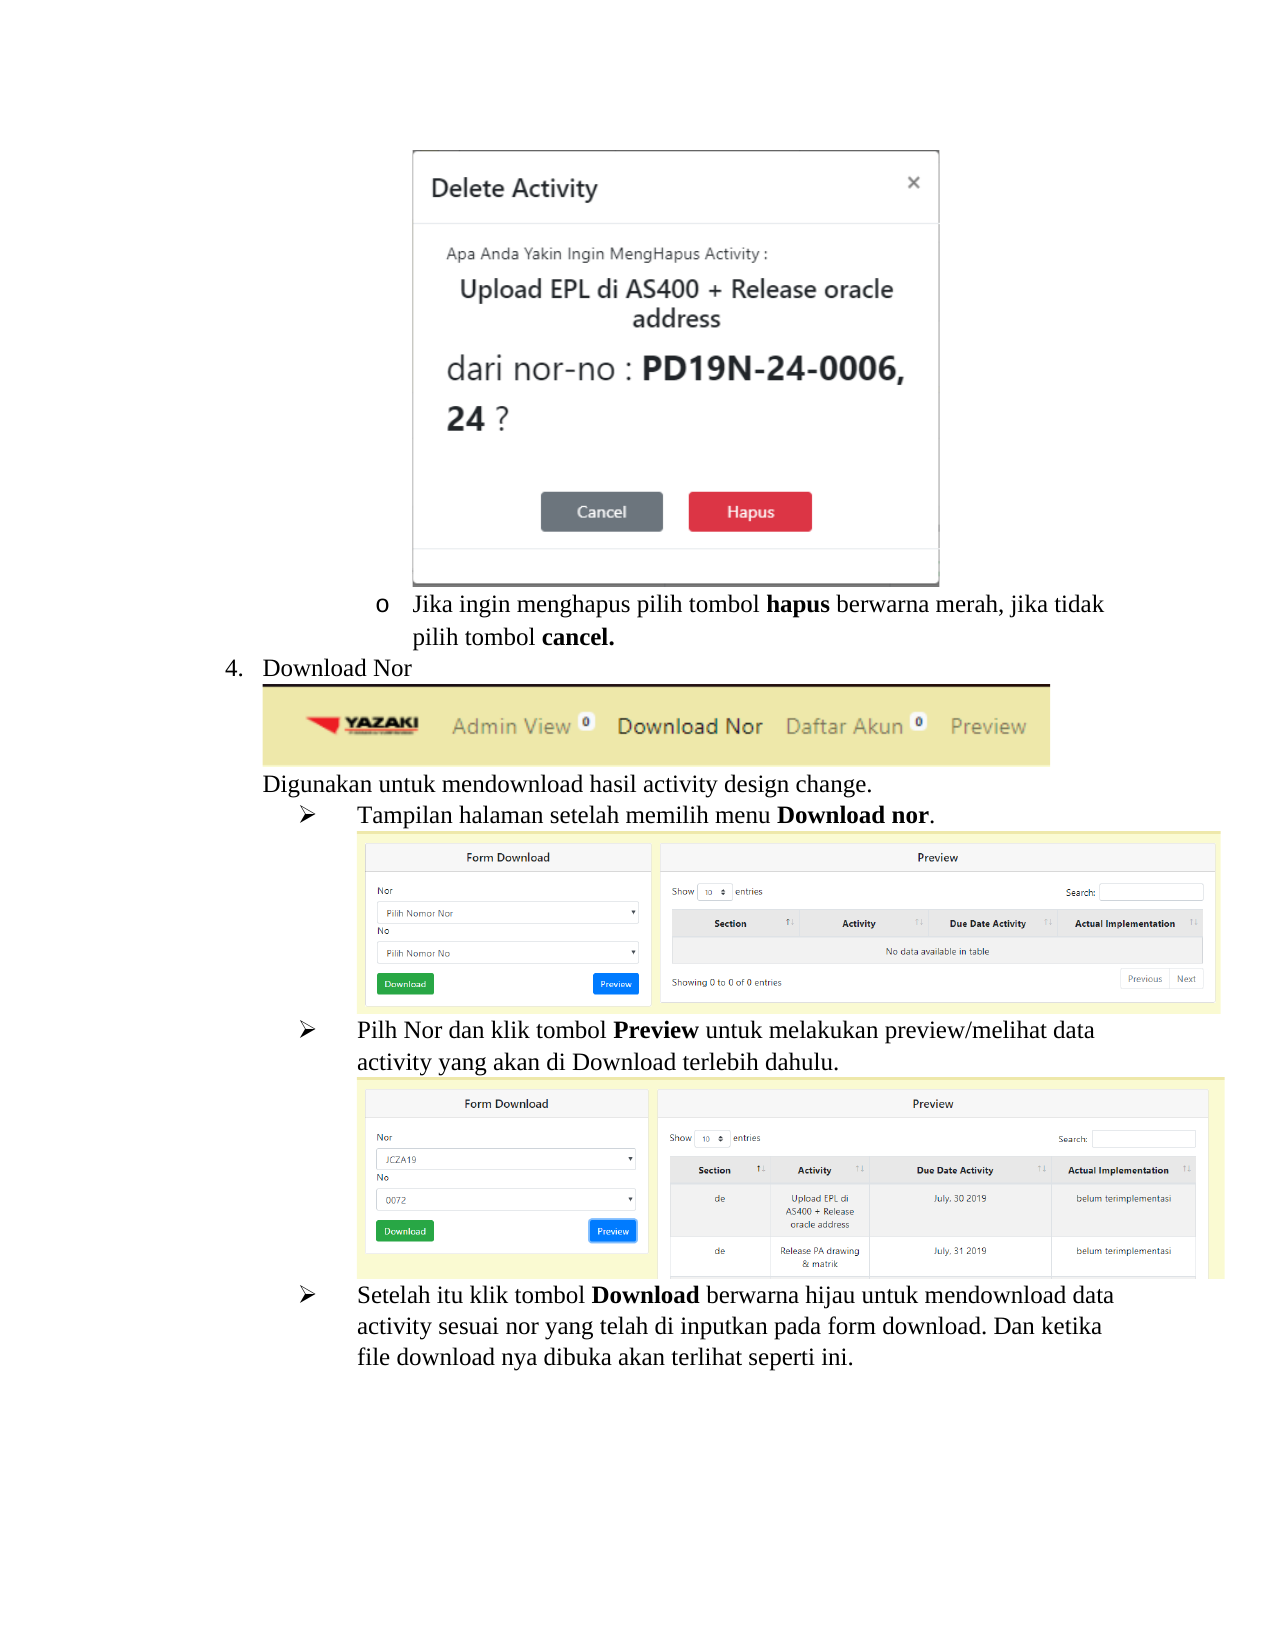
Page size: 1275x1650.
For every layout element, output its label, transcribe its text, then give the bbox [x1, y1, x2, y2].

list Pilh Nor dan klik tombol Preview untuk melakukan preview/melihat data activity yang akan di Download terlebih dahulu. [298, 1016, 1125, 1075]
list Download Nor [225, 653, 1125, 682]
list Tampilan halaman setelah memilih menu Download nor. [298, 800, 1125, 829]
list Digunakan untuk mendownload hasil activity design change. [262, 769, 1125, 798]
picture [356, 1077, 1225, 1279]
picture [356, 831, 1221, 1014]
list Jika ingin menghapus pilih tombol hapus berwarna merah, jika tidak pilih tombol cancel. [375, 589, 1125, 651]
list Setelah itu klik tombol Download berwarna hijau untuk mendownload data activity sesuai nor yang telah di inputkan pada form download. Dan ketika file download nya dibuka akan terlihat seperti ini. [298, 1280, 1125, 1371]
picture [412, 150, 940, 587]
picture [262, 684, 1050, 767]
